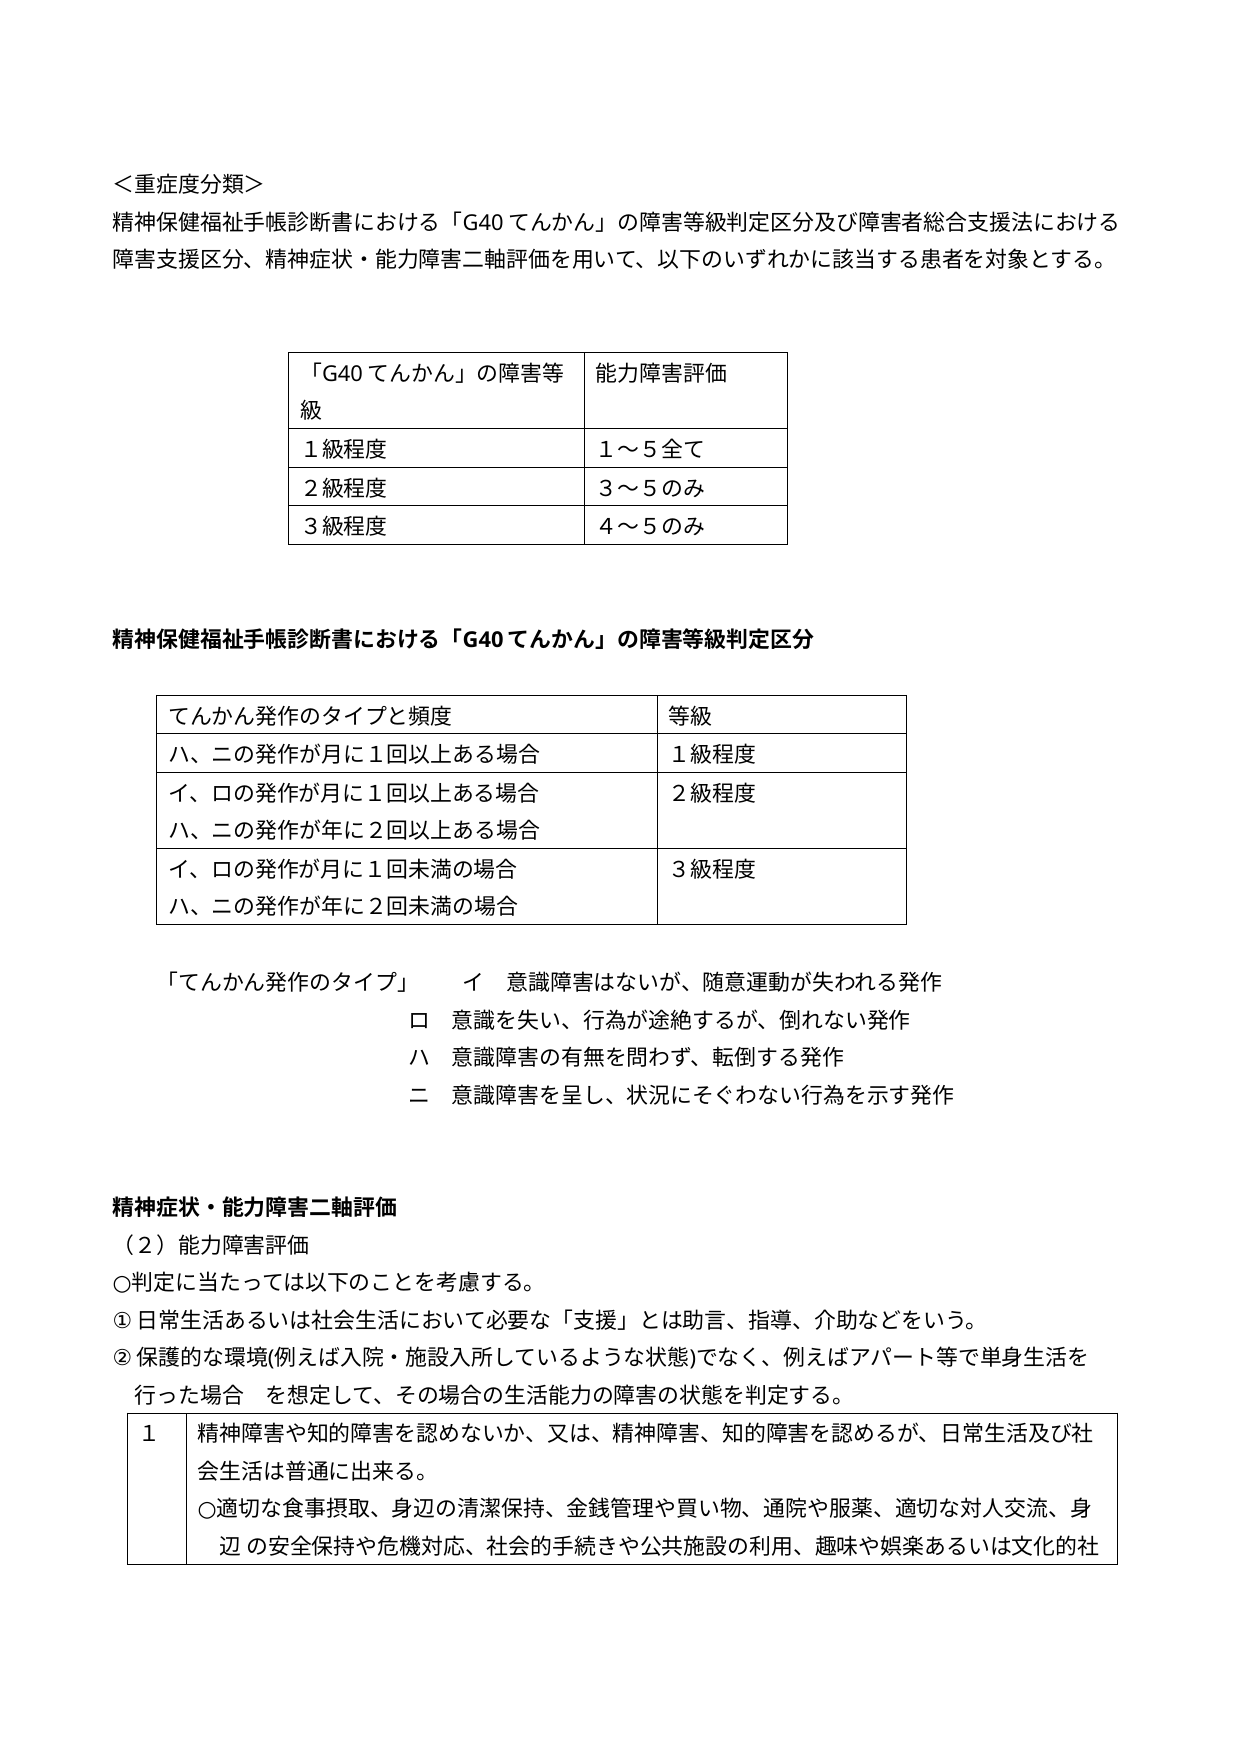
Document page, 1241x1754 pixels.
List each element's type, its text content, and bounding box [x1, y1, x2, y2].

table_header 「G40てんかん」の障害等級 [289, 353, 584, 428]
text ＜重症度分類＞ [112, 164, 1128, 202]
table_cell ２級程度 [658, 773, 906, 848]
text ハ 意識障害の有無を問わず、転倒する発作 [353, 1037, 1128, 1075]
text 精神症状・能力障害二軸評価 [112, 1187, 1128, 1225]
text 「てんかん発作のタイプ」 イ 意識障害はないが、随意運動が失われる発作 [112, 962, 1128, 1000]
table_cell イ、ロの発作が月に１回未満の場合 ハ、ニの発作が年に２回未満の場合 [157, 849, 657, 924]
text ロ 意識を失い、行為が途絶するが、倒れない発作 [353, 1000, 1128, 1037]
text ○判定に当たっては以下のことを考慮する。 [112, 1262, 1128, 1300]
table_header 等級 [658, 696, 906, 733]
table_cell ハ、ニの発作が月に１回以上ある場合 [157, 734, 657, 772]
table_cell ３級程度 [289, 506, 584, 544]
table_header 能力障害評価 [585, 353, 787, 428]
table_header １ [128, 1414, 186, 1563]
text ②保護的な環境(例えば入院・施設入所しているような状態)でなく、例えばアパート等で単身生活を行った場合 を想定して、その場合の生活能力の障害の状態を判定する。 [112, 1337, 1128, 1412]
table_cell １級程度 [289, 429, 584, 467]
text ①日常生活あるいは社会生活において必要な「支援」とは助言、指導、介助などをいう。 [112, 1300, 1128, 1337]
table_cell ２級程度 [289, 468, 584, 505]
text ニ 意識障害を呈し、状況にそぐわない行為を示す発作 [112, 1075, 1128, 1112]
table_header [187, 1414, 1117, 1563]
table_cell １～５全て [585, 429, 787, 467]
table_cell ３～５のみ [585, 468, 787, 505]
text 精神保健福祉手帳診断書における「G40てんかん」の障害等級判定区分 [112, 620, 1128, 657]
table_cell ４～５のみ [585, 506, 787, 544]
text （２）能力障害評価 [112, 1225, 1128, 1262]
table_cell ３級程度 [658, 849, 906, 924]
table_cell イ、ロの発作が月に１回以上ある場合 ハ、ニの発作が年に２回以上ある場合 [157, 773, 657, 848]
table_header てんかん発作のタイプと頻度 [157, 696, 657, 733]
table_cell １級程度 [658, 734, 906, 772]
text 精神保健福祉手帳診断書における「G40てんかん」の障害等級判定区分及び障害者総合支援法における障害支援区分、精神症状・能力障害二軸評価を用いて、以下のいずれかに該当する患者を対象とする。 [112, 202, 1128, 277]
